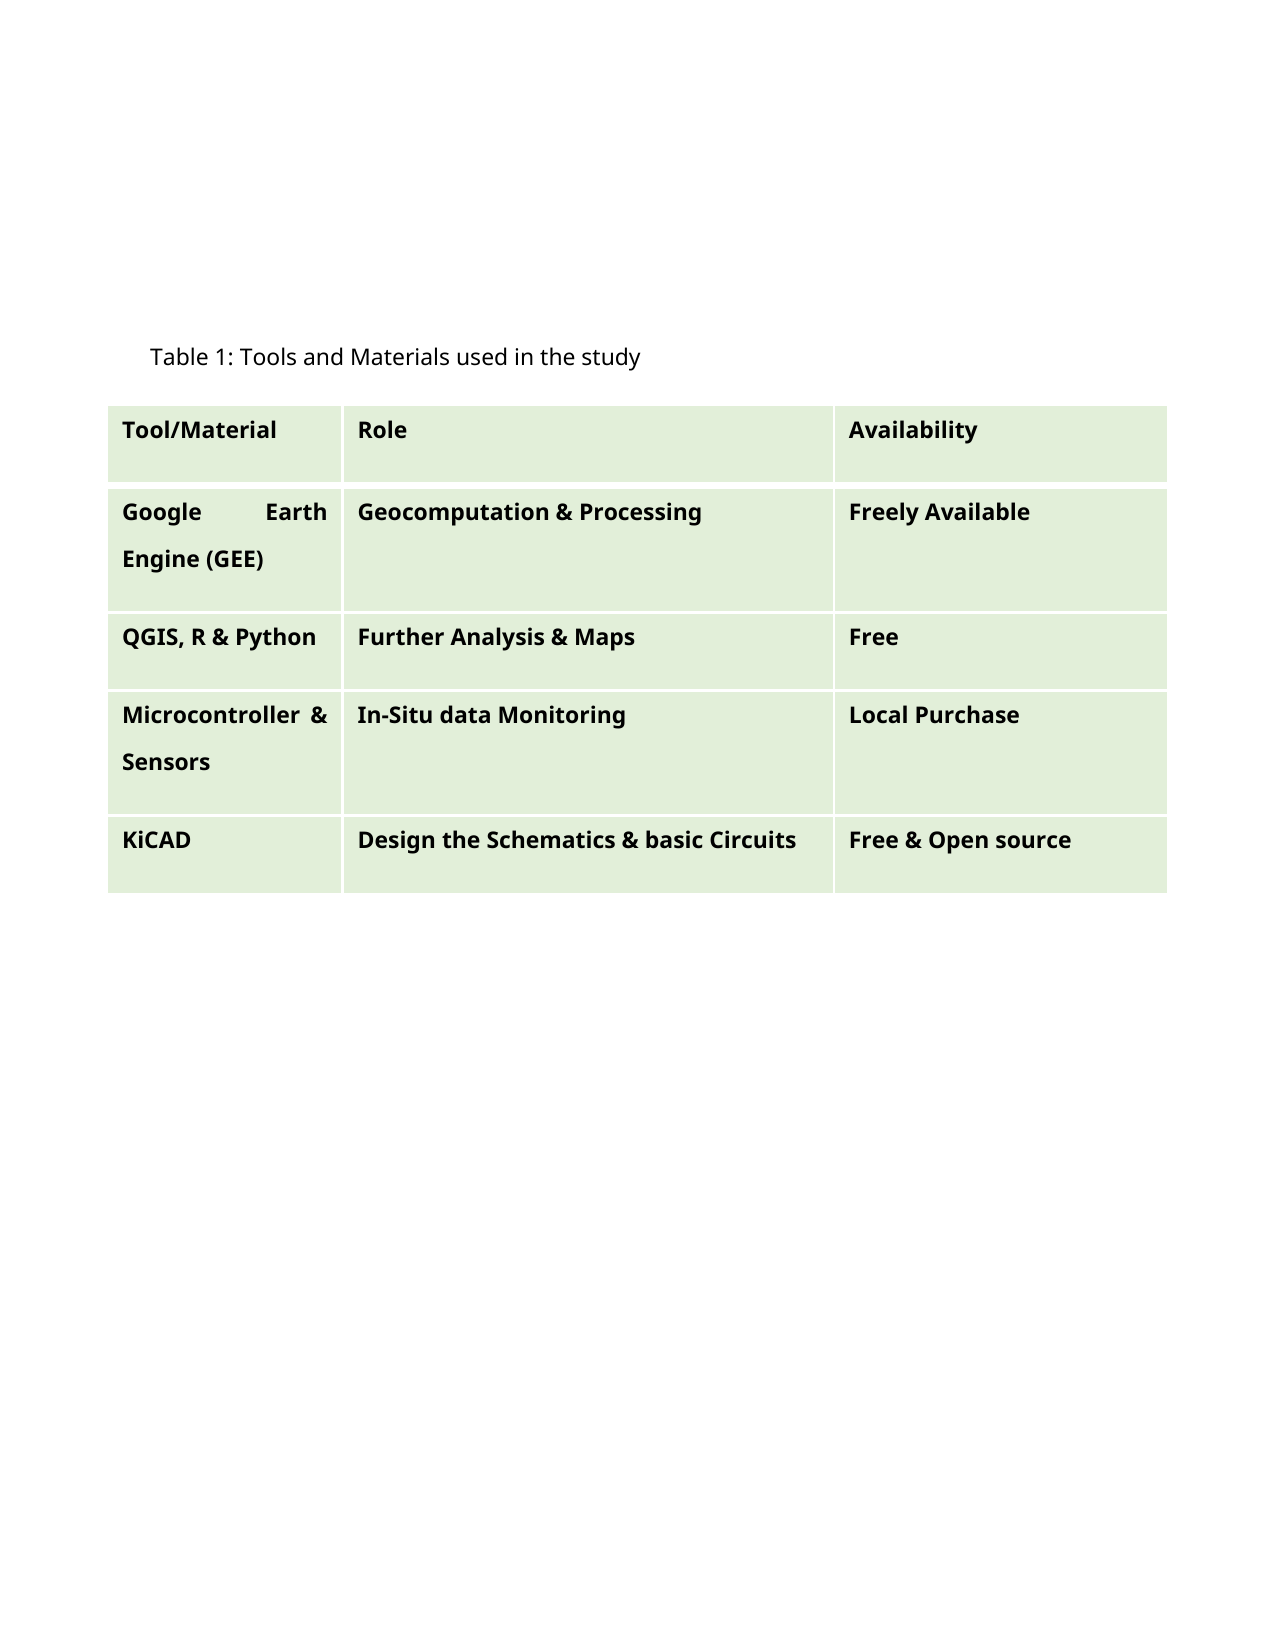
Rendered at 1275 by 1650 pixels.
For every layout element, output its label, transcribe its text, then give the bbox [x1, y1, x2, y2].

table_cell Geocomputation & Processing [344, 489, 833, 611]
table_cell Further Analysis & Maps [344, 614, 833, 689]
table_cell Google Earth Engine (GEE) [108, 489, 341, 611]
table_cell Free [835, 614, 1167, 689]
table_cell Local Purchase [835, 692, 1167, 814]
table_cell Microcontroller & Sensors [108, 692, 341, 814]
table_header Tool/Material [108, 406, 341, 482]
table_cell Freely Available [835, 489, 1167, 611]
table_cell In-Situ data Monitoring [344, 692, 833, 814]
table_header Availability [835, 406, 1167, 482]
table_cell Free & Open source [835, 817, 1167, 893]
text Table 1: Tools and Materials used in the study [150, 341, 1125, 372]
table_cell KiCAD [108, 817, 341, 893]
table_cell QGIS, R & Python [108, 614, 341, 689]
table_cell Design the Schematics & basic Circuits [344, 817, 833, 893]
table_header Role [344, 406, 833, 482]
